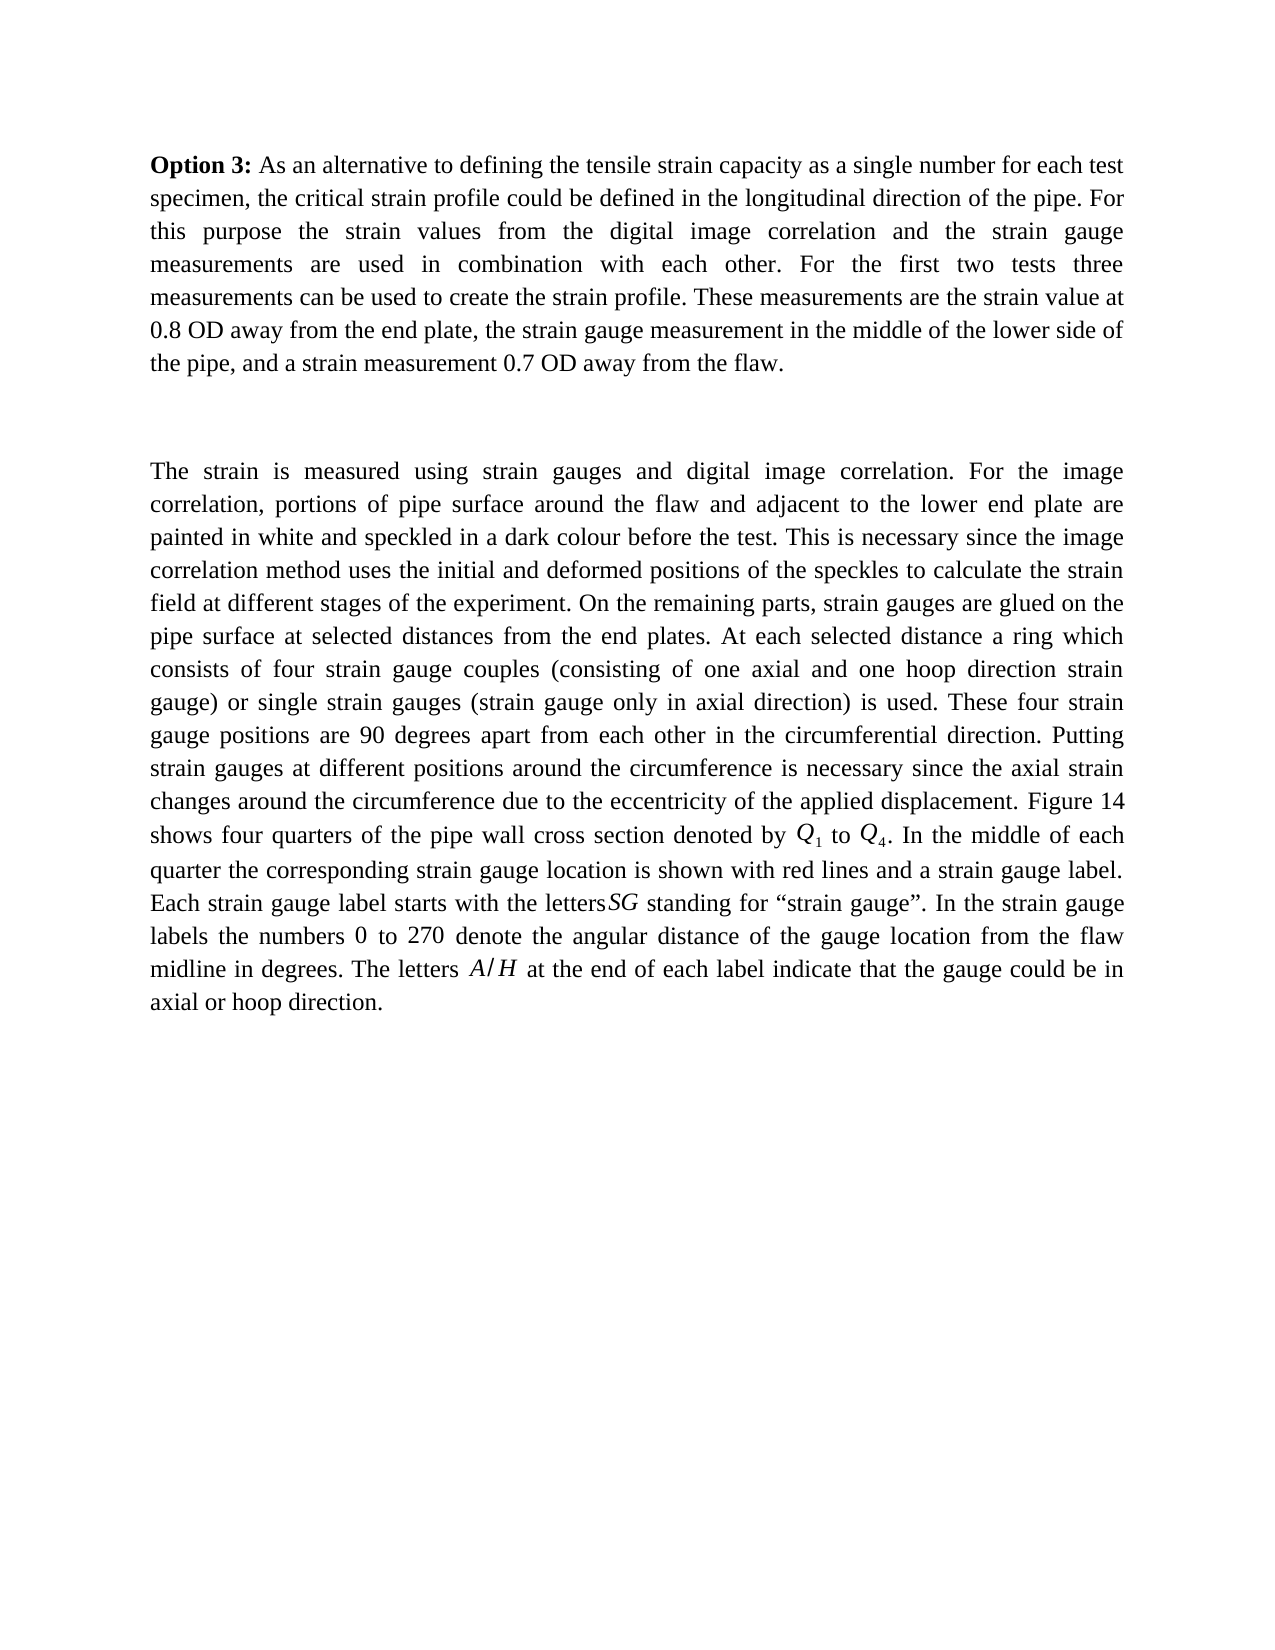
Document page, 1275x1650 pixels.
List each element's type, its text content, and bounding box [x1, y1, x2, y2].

text Option 3: As an alternative to defining the tensile strain capacity as a single number for each test specimen, the critical strain profile could be defined in the longitudinal direction of the pipe. For this purpose the strain values from the digital image correlation and the strain gauge measurements are used in combination with each other. For the first two tests three measurements can be used to create the strain profile. These measurements are the strain value at 0.8 OD away from the end plate, the strain gauge measurement in the middle of the lower side of the pipe, and a strain measurement 0.7 OD away from the flaw. [150, 150, 1125, 377]
text The strain is measured using strain gauges and digital image correlation. For the image correlation, portions of pipe surface around the flaw and adjacent to the lower end plate are painted in white and speckled in a dark colour before the test. This is necessary since the image correlation method uses the initial and deformed positions of the speckles to calculate the strain field at different stages of the experiment. On the remaining parts, strain gauges are glued on the pipe surface at selected distances from the end plates. At each selected distance a ring which consists of four strain gauge couples (consisting of one axial and one hoop direction strain gauge) or single strain gauges (strain gauge only in axial direction) is used. These four strain gauge positions are 90 degrees apart from each other in the circumferential direction. Putting strain gauges at different positions around the circumference is necessary since the axial strain changes around the circumference due to the eccentricity of the applied displacement. Figure 14 shows four quarters of the pipe wall cross section denoted by to . In the middle of each quarter the corresponding strain gauge location is shown with red lines and a strain gauge label. Each strain gauge label starts with the letters standing for “strain gauge”. In the strain gauge labels the numbers to denote the angular distance of the gauge location from the flaw midline in degrees. The letters at the end of each label indicate that the gauge could be in axial or hoop direction. [150, 456, 1125, 1016]
